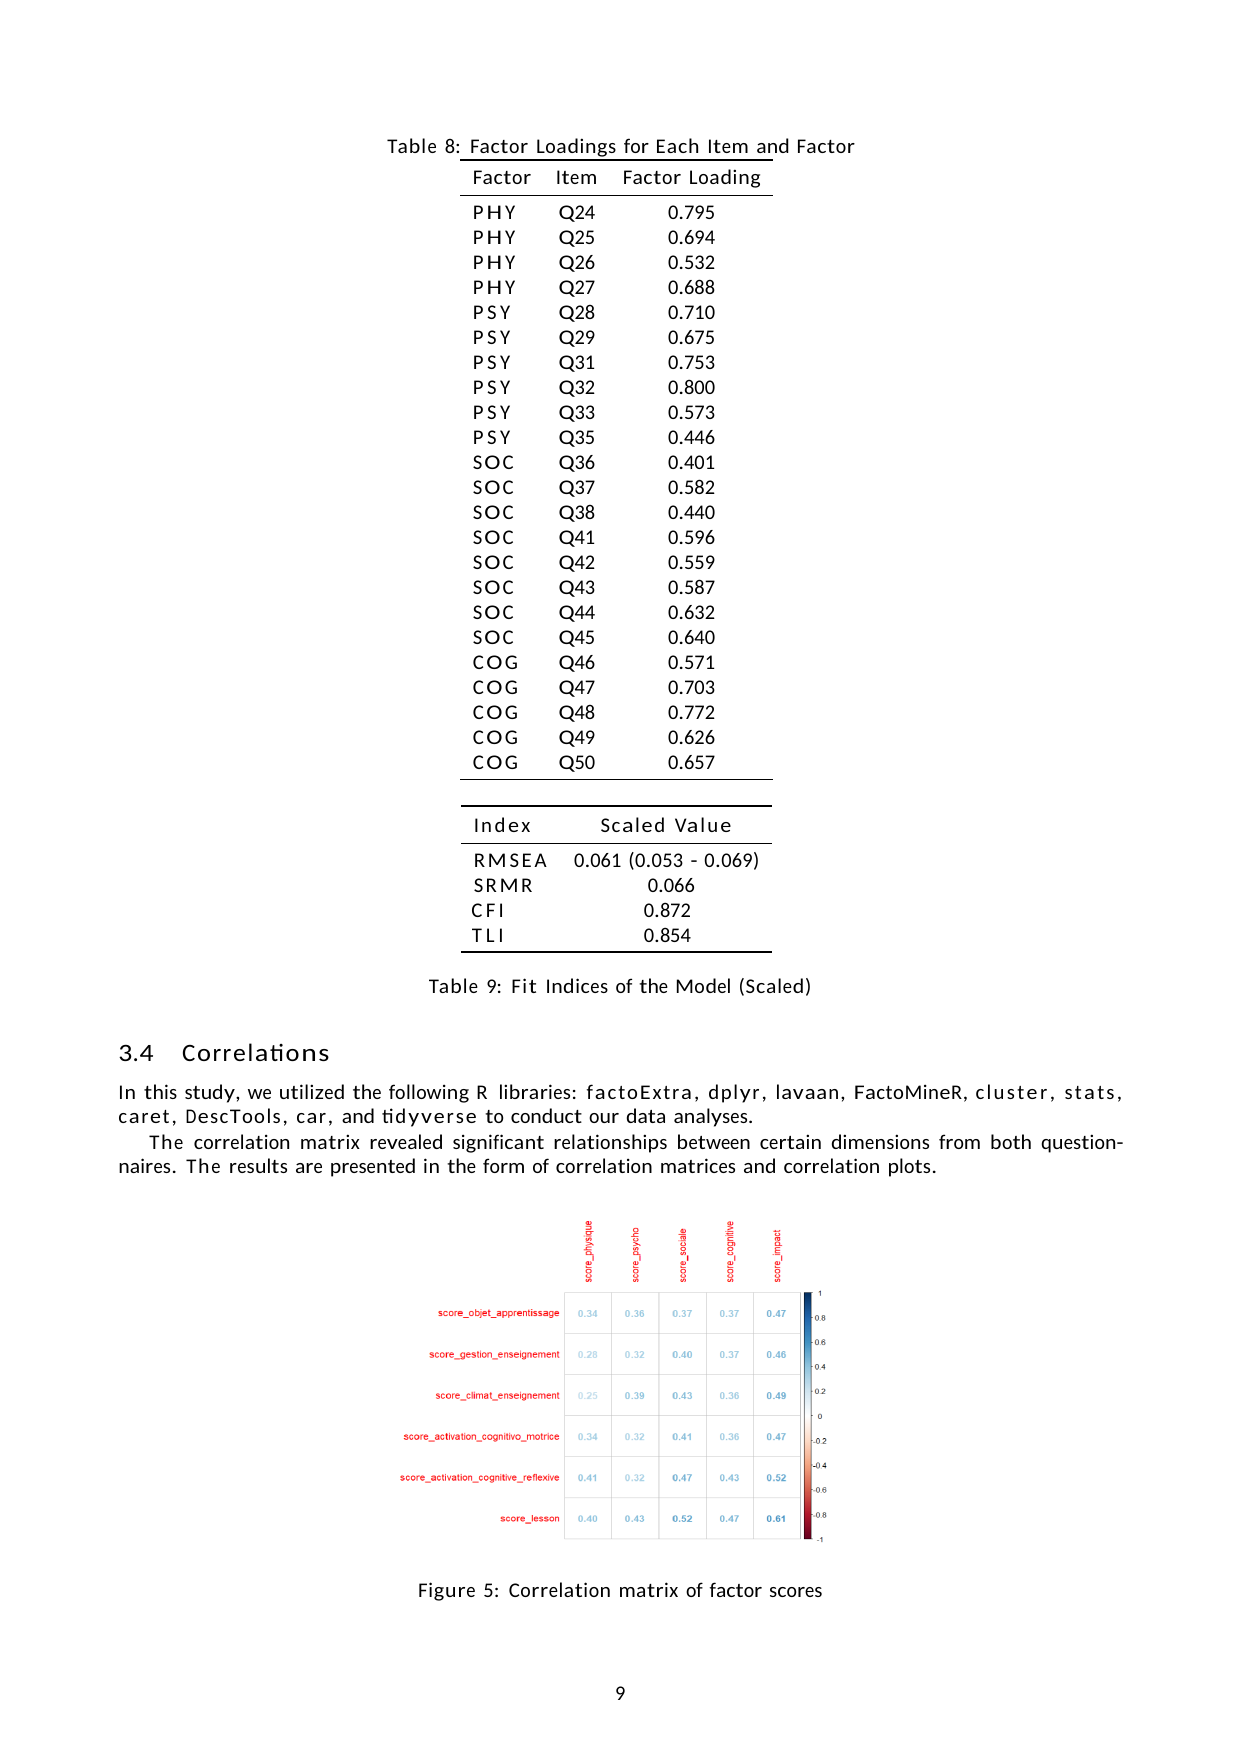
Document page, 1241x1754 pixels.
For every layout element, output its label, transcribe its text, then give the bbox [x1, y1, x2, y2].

text In this study, we utilized the following R libraries: factoExtra, dplyr, lavaan, FactoMineR, cluster, stats, caret, DescTools, car, and tidyverse to conduct our data analyses. [118, 1079, 1127, 1129]
text Table 9: Fit Indices of the Model (Scaled) [428, 973, 1154, 999]
text Factor Item [473, 164, 600, 190]
text The correlation matrix revealed significant relationships between certain dimensions from both question-naires. The results are presented in the form of correlation matrices and correlation plots. [118, 1129, 1127, 1179]
text 9 [615, 1681, 1154, 1706]
text Table 8: Factor Loadings for Each Item and Factor [387, 133, 1154, 159]
text CFI 0.872 TLI 0.854 [469, 897, 691, 947]
text PHY Q24 PHY Q25 PHY Q26 PHY Q27 PSY Q28 PSY Q29 PSY Q31 PSY Q32 PSY Q33 PSY Q35 SOC Q36 SOC Q37 SOC Q38 SOC Q41 SOC Q42 SOC Q43 SOC Q44 SOC Q45 COG Q46 COG Q47 COG Q48 COG Q49 COG Q50 [473, 200, 597, 774]
text 3.4 Correlations [118, 1037, 1154, 1067]
text Index Scaled Value [473, 812, 1154, 838]
picture [390, 1202, 843, 1550]
text Factor Loading [623, 164, 1154, 190]
text 0.795 0.694 0.532 0.688 0.710 0.675 0.753 0.800 0.573 0.446 0.401 0.582 0.440 0.596 0.559 0.587 0.632 0.640 0.571 0.703 0.772 0.626 0.657 [668, 200, 717, 774]
text RMSEA 0.061 (0.053 - 0.069) SRMR 0.066 [473, 847, 764, 897]
text Figure 5: Correlation matrix of factor scores [418, 1578, 1154, 1603]
